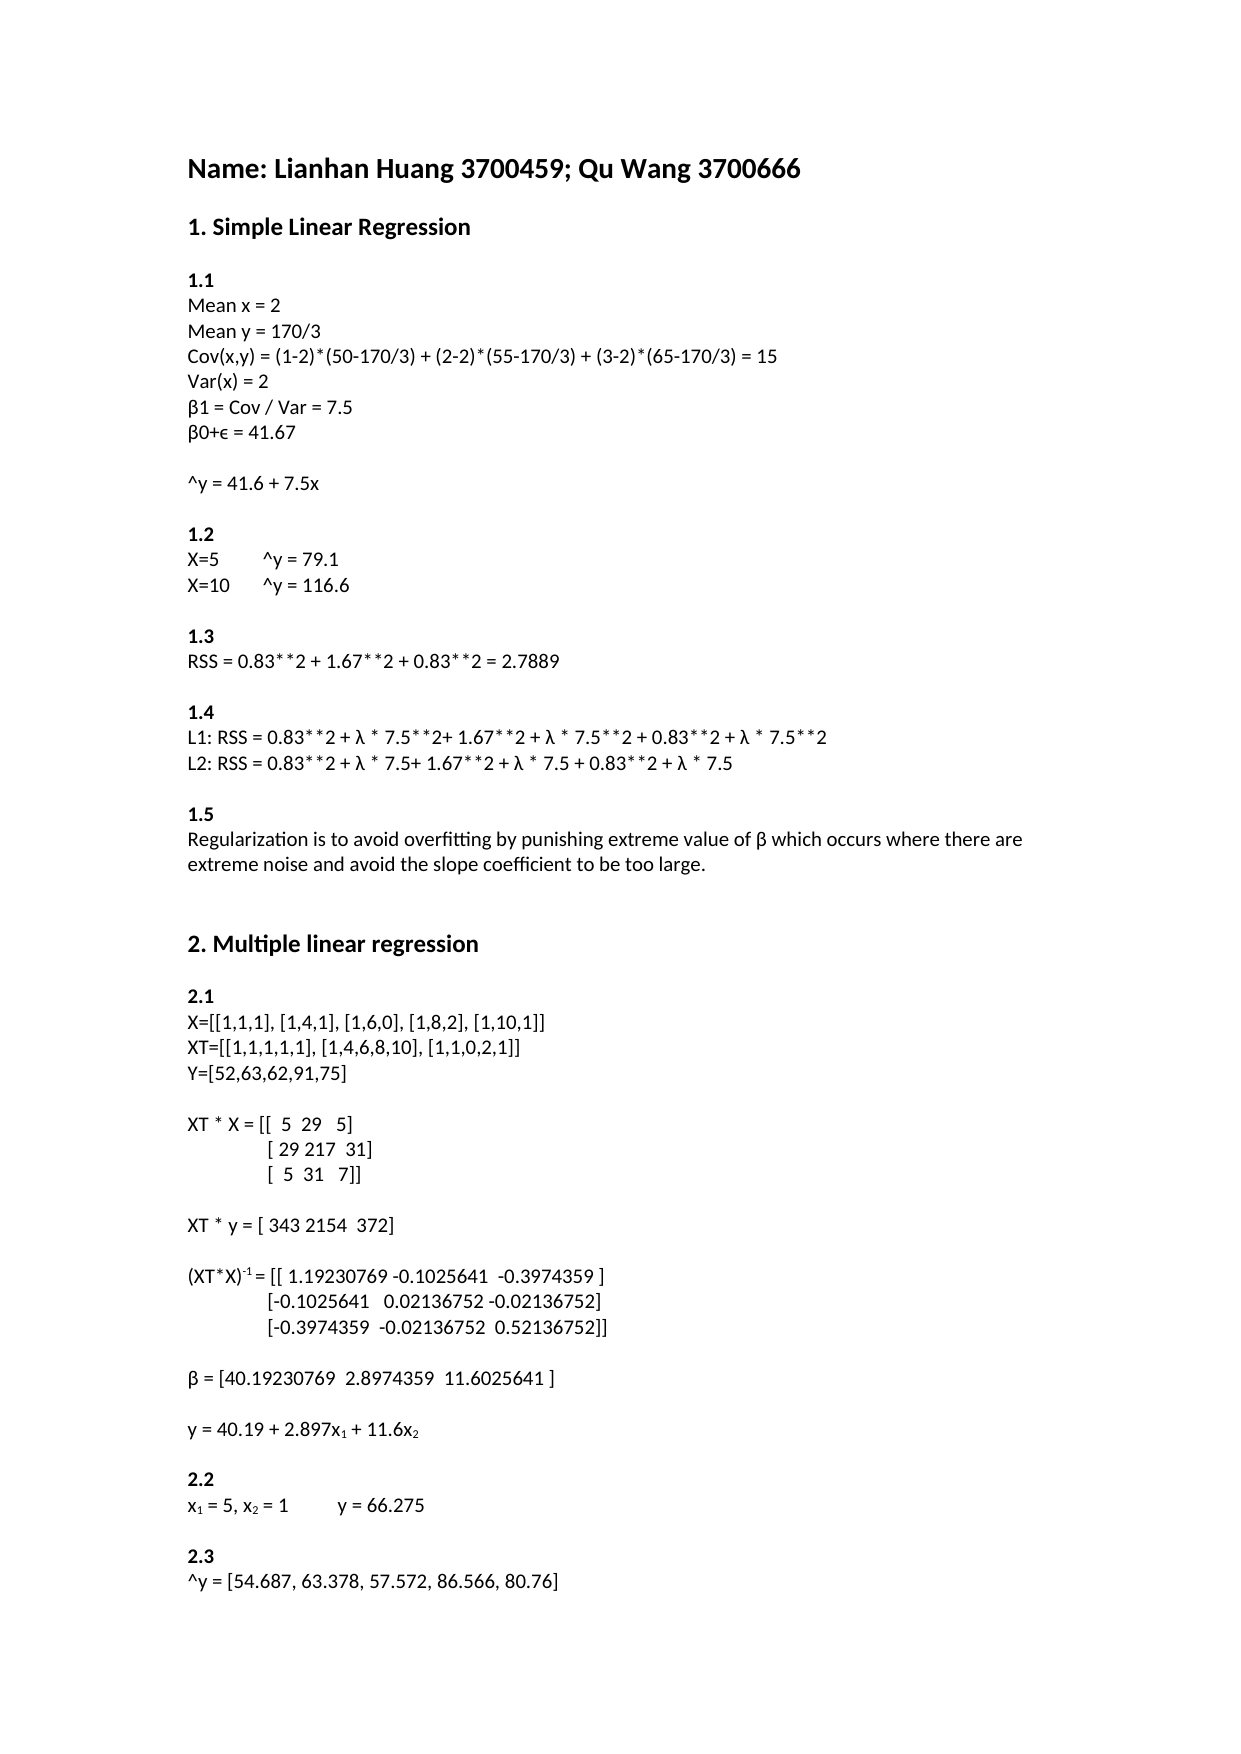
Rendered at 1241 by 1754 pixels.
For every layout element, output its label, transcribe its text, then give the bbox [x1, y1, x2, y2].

list x1 = 5, x2 = 1 y = 66.275 [187, 1492, 1053, 1517]
list X=[[1,1,1], [1,4,1], [1,6,0], [1,8,2], [1,10,1]] [187, 1009, 1053, 1034]
text Cov(x,y) = (1-2)*(50-170/3) + (2-2)*(55-170/3) + (3-2)*(65-170/3) = 15 [187, 343, 1053, 369]
text Regularization is to avoid overfitting by punishing extreme value of β which occurs where there are extreme noise and avoid the slope coefficient to be too large. [187, 826, 1053, 877]
list XT * X = [[ 5 29 5] [187, 1111, 1053, 1136]
text X=5 ^y = 79.1 [187, 547, 1053, 572]
text 1.5 [187, 801, 1053, 826]
text Mean y = 170/3 [187, 318, 1053, 343]
text Mean x = 2 [187, 292, 1053, 318]
list XT=[[1,1,1,1,1], [1,4,6,8,10], [1,1,0,2,1]] [187, 1034, 1053, 1060]
list [-0.3974359 -0.02136752 0.52136752]] [187, 1314, 1053, 1339]
text L2: RSS = 0.83**2 + λ * 7.5+ 1.67**2 + λ * 7.5 + 0.83**2 + λ * 7.5 [187, 750, 1053, 775]
list XT * y = [ 343 2154 372] [187, 1212, 1053, 1238]
text X=10 ^y = 116.6 [187, 572, 1053, 597]
text ^y = 41.6 + 7.5x [187, 470, 1053, 496]
text 1.2 [187, 521, 1053, 547]
list (XT*X)-1 = [[ 1.19230769 -0.1025641 -0.3974359 ] [187, 1263, 1053, 1289]
list Multiple linear regression [187, 928, 1053, 958]
text L1: RSS = 0.83**2 + λ * 7.5**2+ 1.67**2 + λ * 7.5**2 + 0.83**2 + λ * 7.5**2 [187, 724, 1053, 750]
text 1.4 [187, 699, 1053, 724]
list [ 5 31 7]] [187, 1162, 1053, 1187]
list 2.3 [187, 1543, 1053, 1568]
text 1.3 [187, 623, 1053, 648]
list ^y = [54.687, 63.378, 57.572, 86.566, 80.76] [187, 1568, 1053, 1594]
list Simple Linear Regression [187, 211, 1053, 242]
list 2.2 [187, 1467, 1053, 1492]
list Y=[52,63,62,91,75] [187, 1060, 1053, 1085]
text β0+ϵ = 41.67 [187, 419, 1053, 445]
list y = 40.19 + 2.897x1 + 11.6x2 [187, 1416, 1053, 1441]
text β1 = Cov / Var = 7.5 [187, 394, 1053, 419]
list [ 29 217 31] [187, 1136, 1053, 1162]
text RSS = 0.83**2 + 1.67**2 + 0.83**2 = 2.7889 [187, 648, 1053, 674]
list 2.1 [187, 984, 1053, 1009]
list [-0.1025641 0.02136752 -0.02136752] [187, 1289, 1053, 1314]
list β = [40.19230769 2.8974359 11.6025641 ] [187, 1365, 1053, 1390]
text Var(x) = 2 [187, 369, 1053, 394]
text Name: Lianhan Huang 3700459; Qu Wang 3700666 [187, 150, 1053, 186]
text 1.1 [187, 267, 1053, 292]
